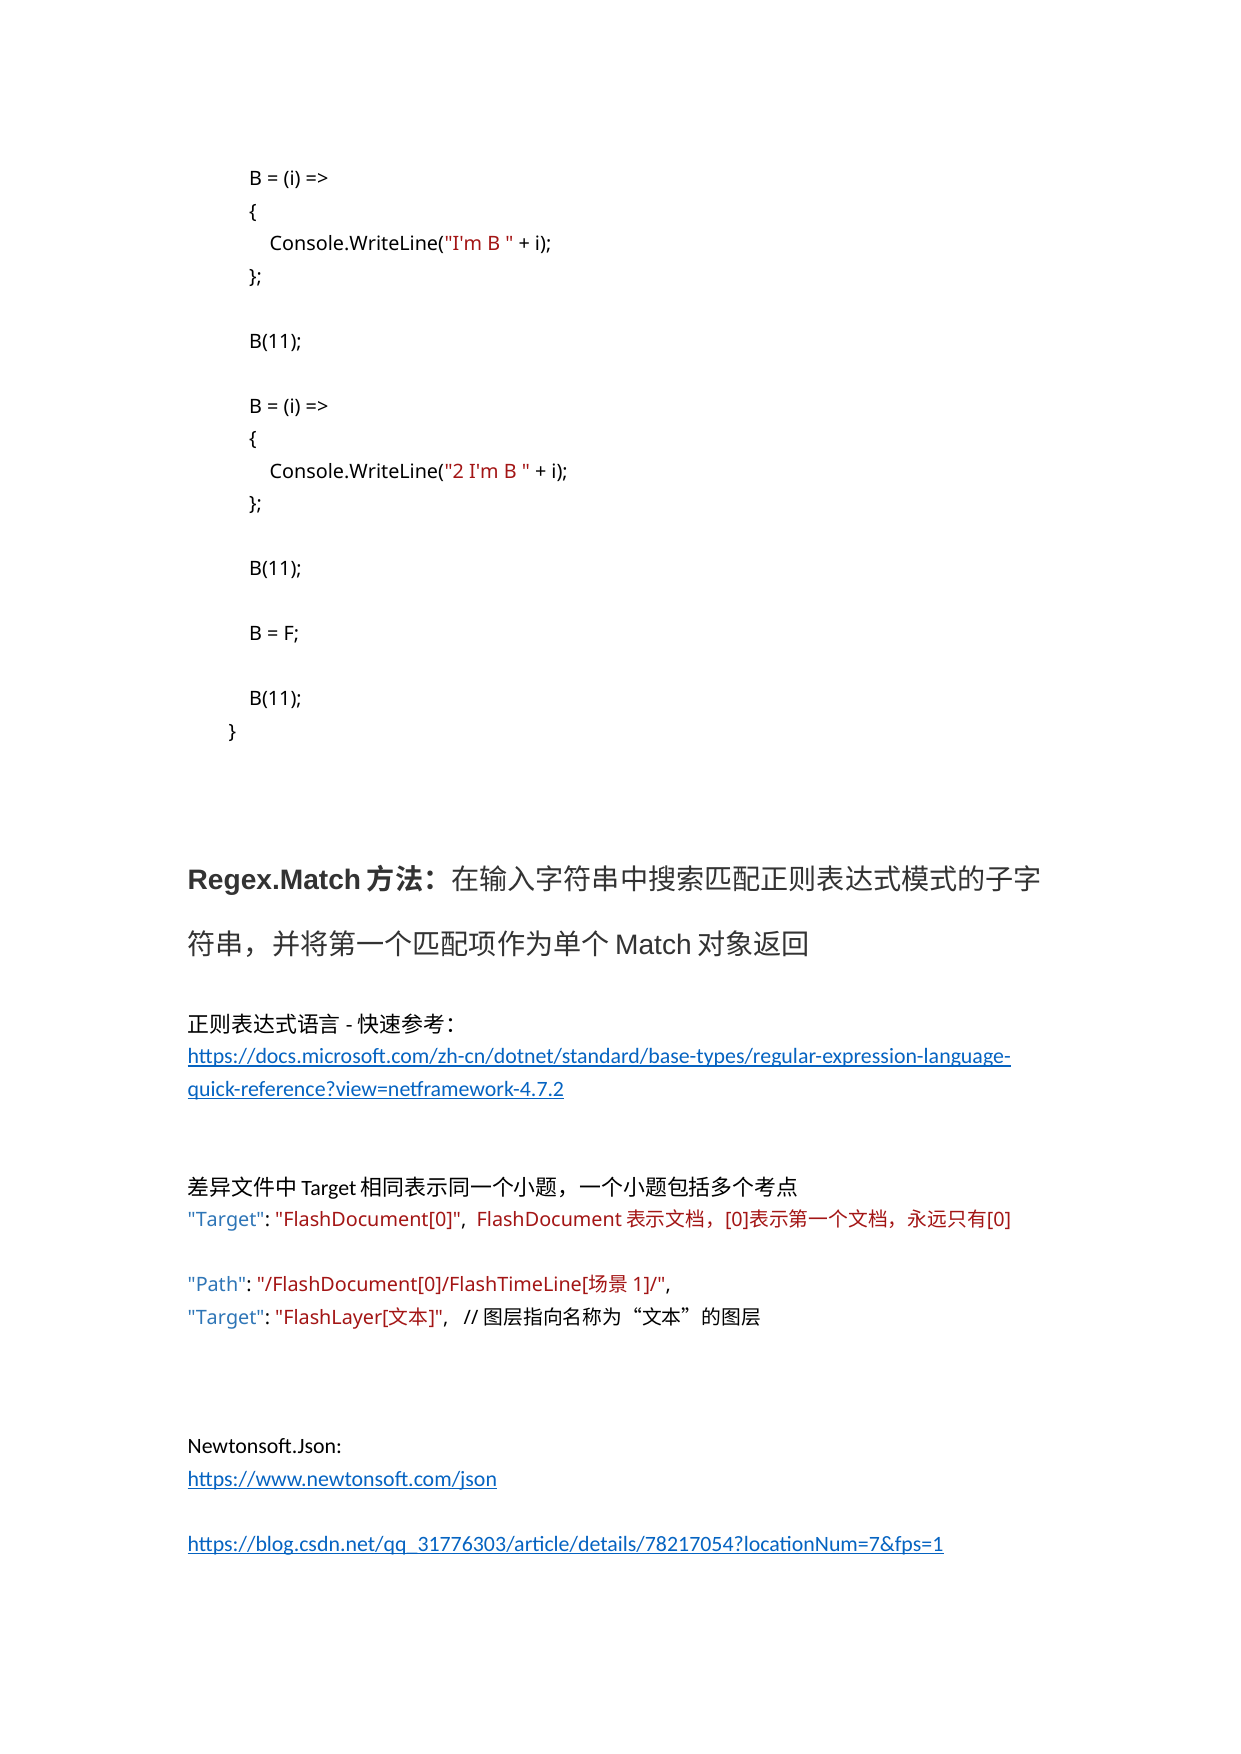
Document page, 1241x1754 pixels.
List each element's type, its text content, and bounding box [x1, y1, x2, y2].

text "Target": "FlashLayer[文本]", // 图层指向名称为“文本”的图层 [187, 1299, 1053, 1332]
text Console.WriteLine("I'm B " + i); [187, 227, 1053, 259]
text B(11); [187, 552, 1053, 584]
text https://www.newtonsoft.com/json [187, 1462, 1053, 1494]
text }; [187, 487, 1053, 519]
text B(11); [187, 682, 1053, 714]
text https://blog.csdn.net/qq_31776303/article/details/78217054?locationNum=7&fps=1 [187, 1527, 1053, 1559]
text 差异文件中Target相同表示同一个小题，一个小题包括多个考点 [187, 1169, 1053, 1202]
text B(11); [187, 324, 1053, 357]
text B = F; [187, 617, 1053, 649]
text "Path": "/FlashDocument[0]/FlashTimeLine[场景1]/", [187, 1267, 1053, 1299]
text { [187, 422, 1053, 454]
text "Target": "FlashDocument[0]", FlashDocument表示文档，[0]表示第一个文档，永远只有[0] [187, 1202, 1053, 1234]
text }; [187, 259, 1053, 292]
text Newtonsoft.Json: [187, 1429, 1053, 1462]
text 正则表达式语言 - 快速参考： [187, 1007, 1053, 1039]
text { [187, 194, 1053, 227]
text Regex.Match方法：在输入字符串中搜索匹配正则表达式模式的子字符串，并将第一个匹配项作为单个Match对象返回 [187, 844, 1053, 974]
text B = (i) => [187, 389, 1053, 422]
text Console.WriteLine("2 I'm B " + i); [187, 454, 1053, 487]
text https://docs.microsoft.com/zh-cn/dotnet/standard/base-types/regular-expression-language-quick-reference?view=netframework-4.7.2 [187, 1039, 1053, 1104]
text } [187, 714, 1053, 747]
text B = (i) => [187, 162, 1053, 194]
